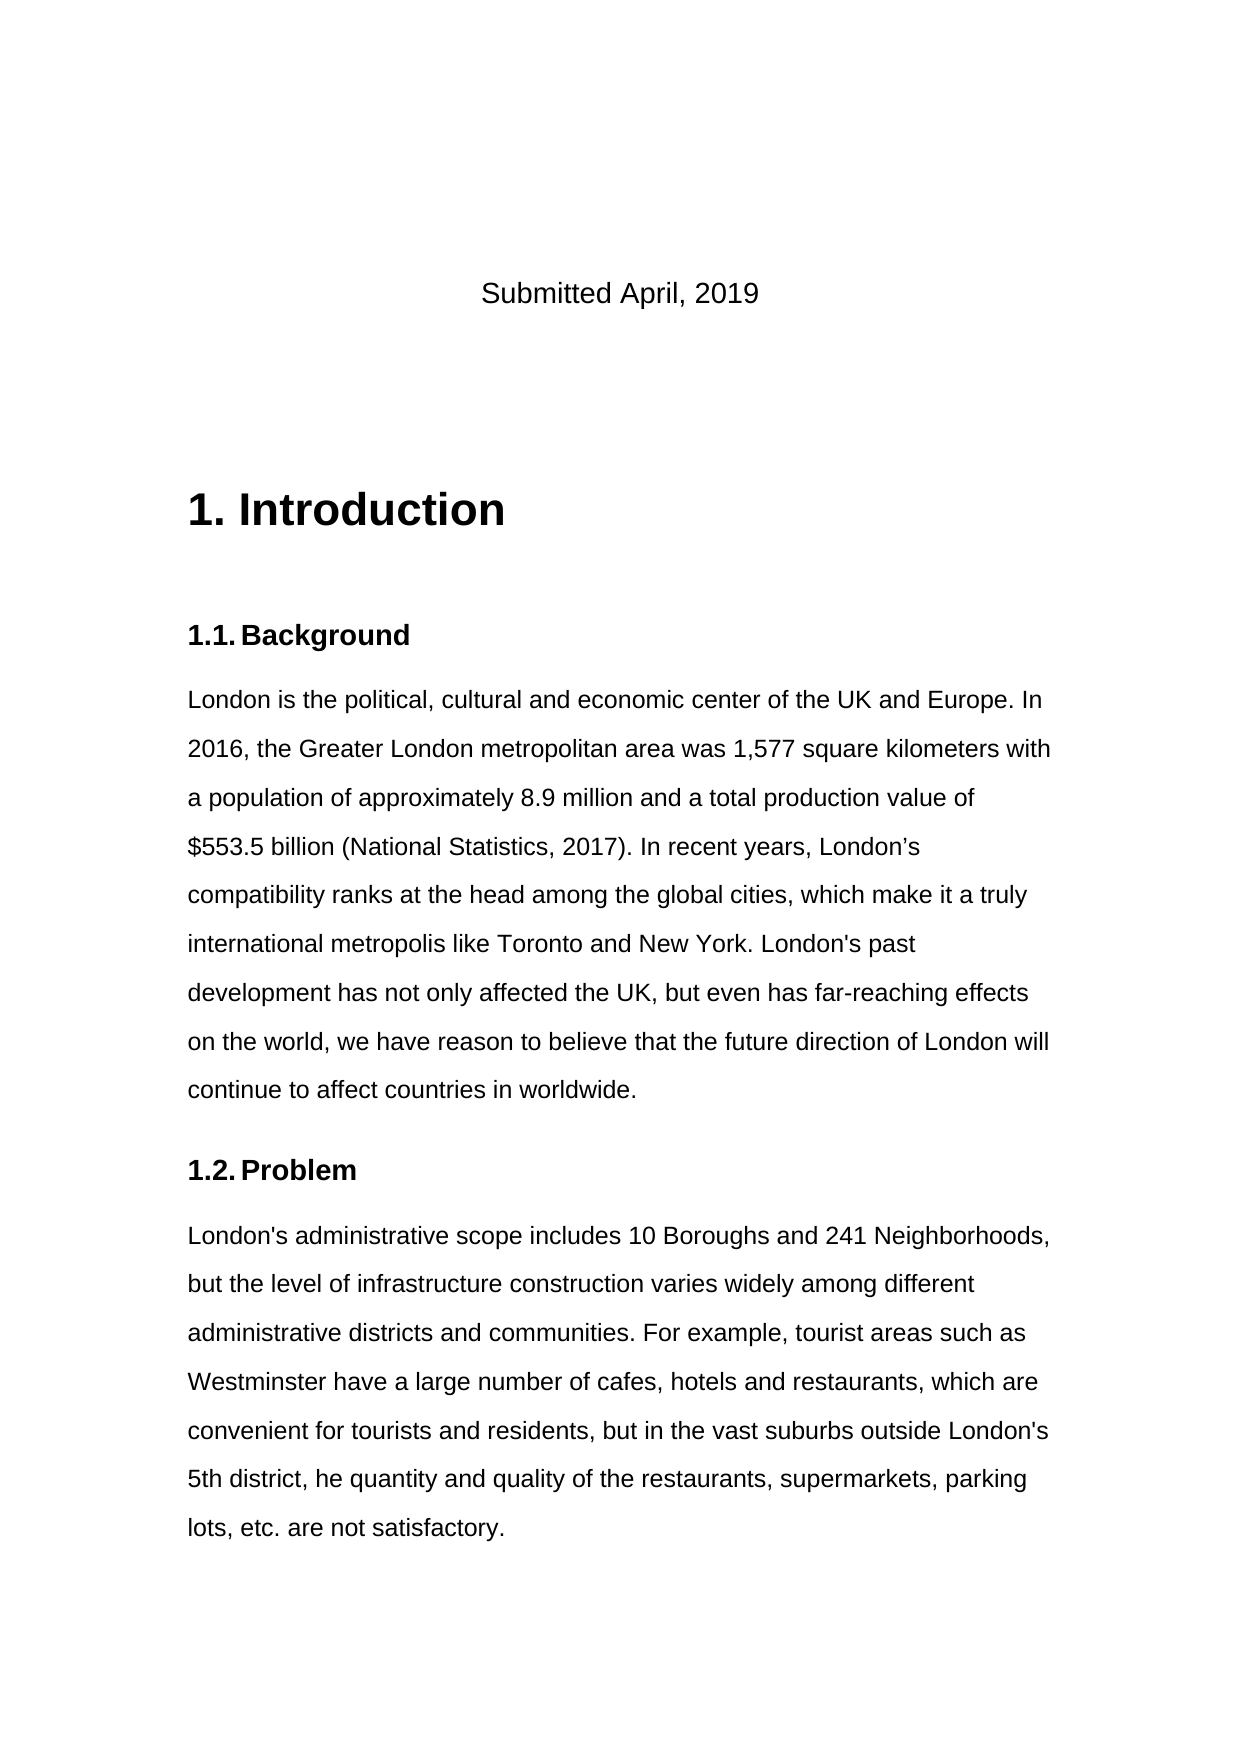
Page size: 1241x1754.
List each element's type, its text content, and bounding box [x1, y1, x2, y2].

subtitle Problem [187, 1137, 1053, 1202]
text Submitted April, 2019 [187, 260, 1053, 325]
text London is the political, cultural and economic center of the UK and Europe. In 2016, the Greater London metropolitan area was 1,577 square kilometers with a population of approximately 8.9 million and a total production value of $553.5 billion (National Statistics, 2017). In recent years, London’s compatibility ranks at the head among the global cities, which make it a truly international metropolis like Toronto and New York. London's past development has not only affected the UK, but even has far-reaching effects on the world, we have reason to believe that the future direction of London will continue to affect countries in worldwide. [187, 683, 1053, 1106]
subtitle 1. Introduction [187, 476, 1053, 541]
text London's administrative scope includes 10 Boroughs and 241 Neighborhoods, but the level of infrastructure construction varies widely among different administrative districts and communities. For example, tourist areas such as Westminster have a large number of cafes, hotels and restaurants, which are convenient for tourists and residents, but in the vast suburbs outside London's 5th district, he quantity and quality of the restaurants, supermarkets, parking lots, etc. are not satisfactory. [187, 1219, 1053, 1544]
subtitle Background [187, 602, 1053, 667]
